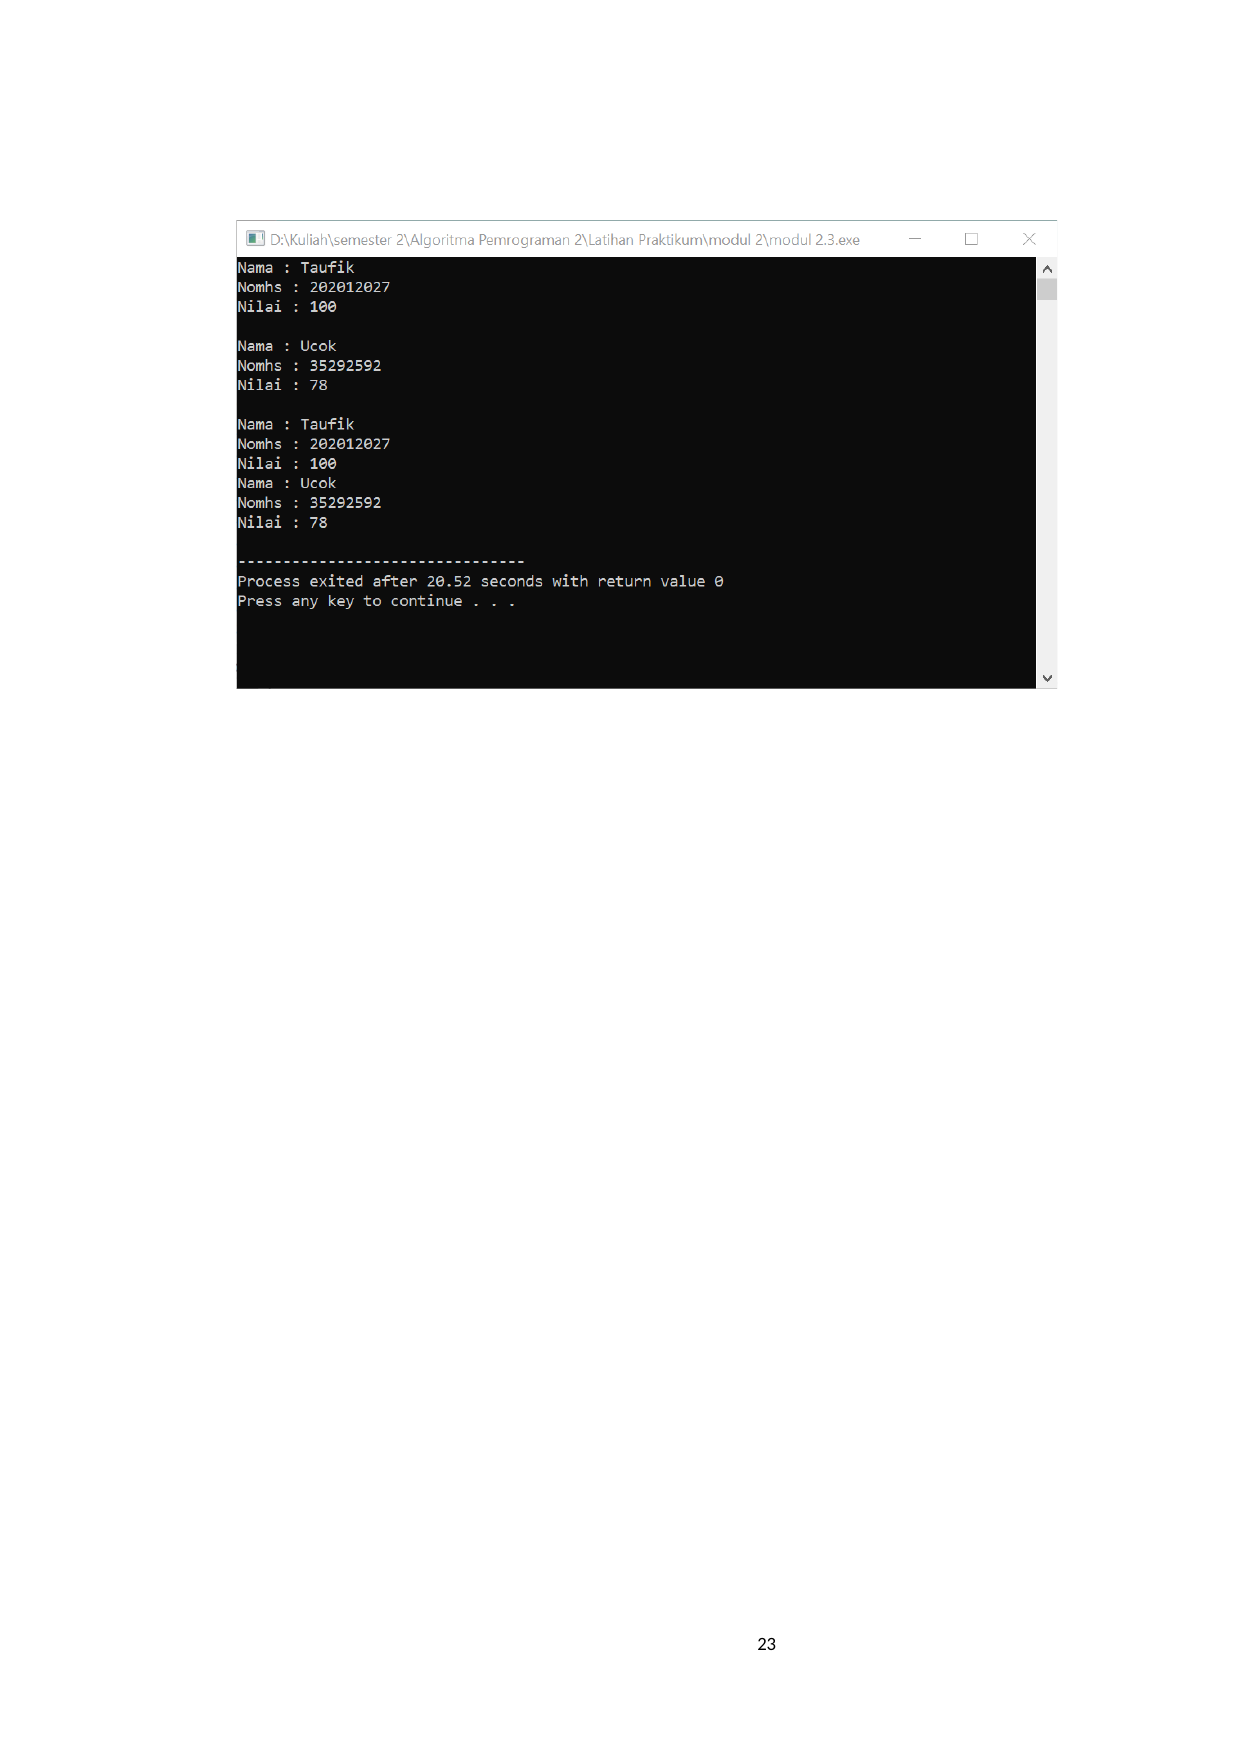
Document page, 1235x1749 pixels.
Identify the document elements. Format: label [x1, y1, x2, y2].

picture [236, 220, 1058, 689]
